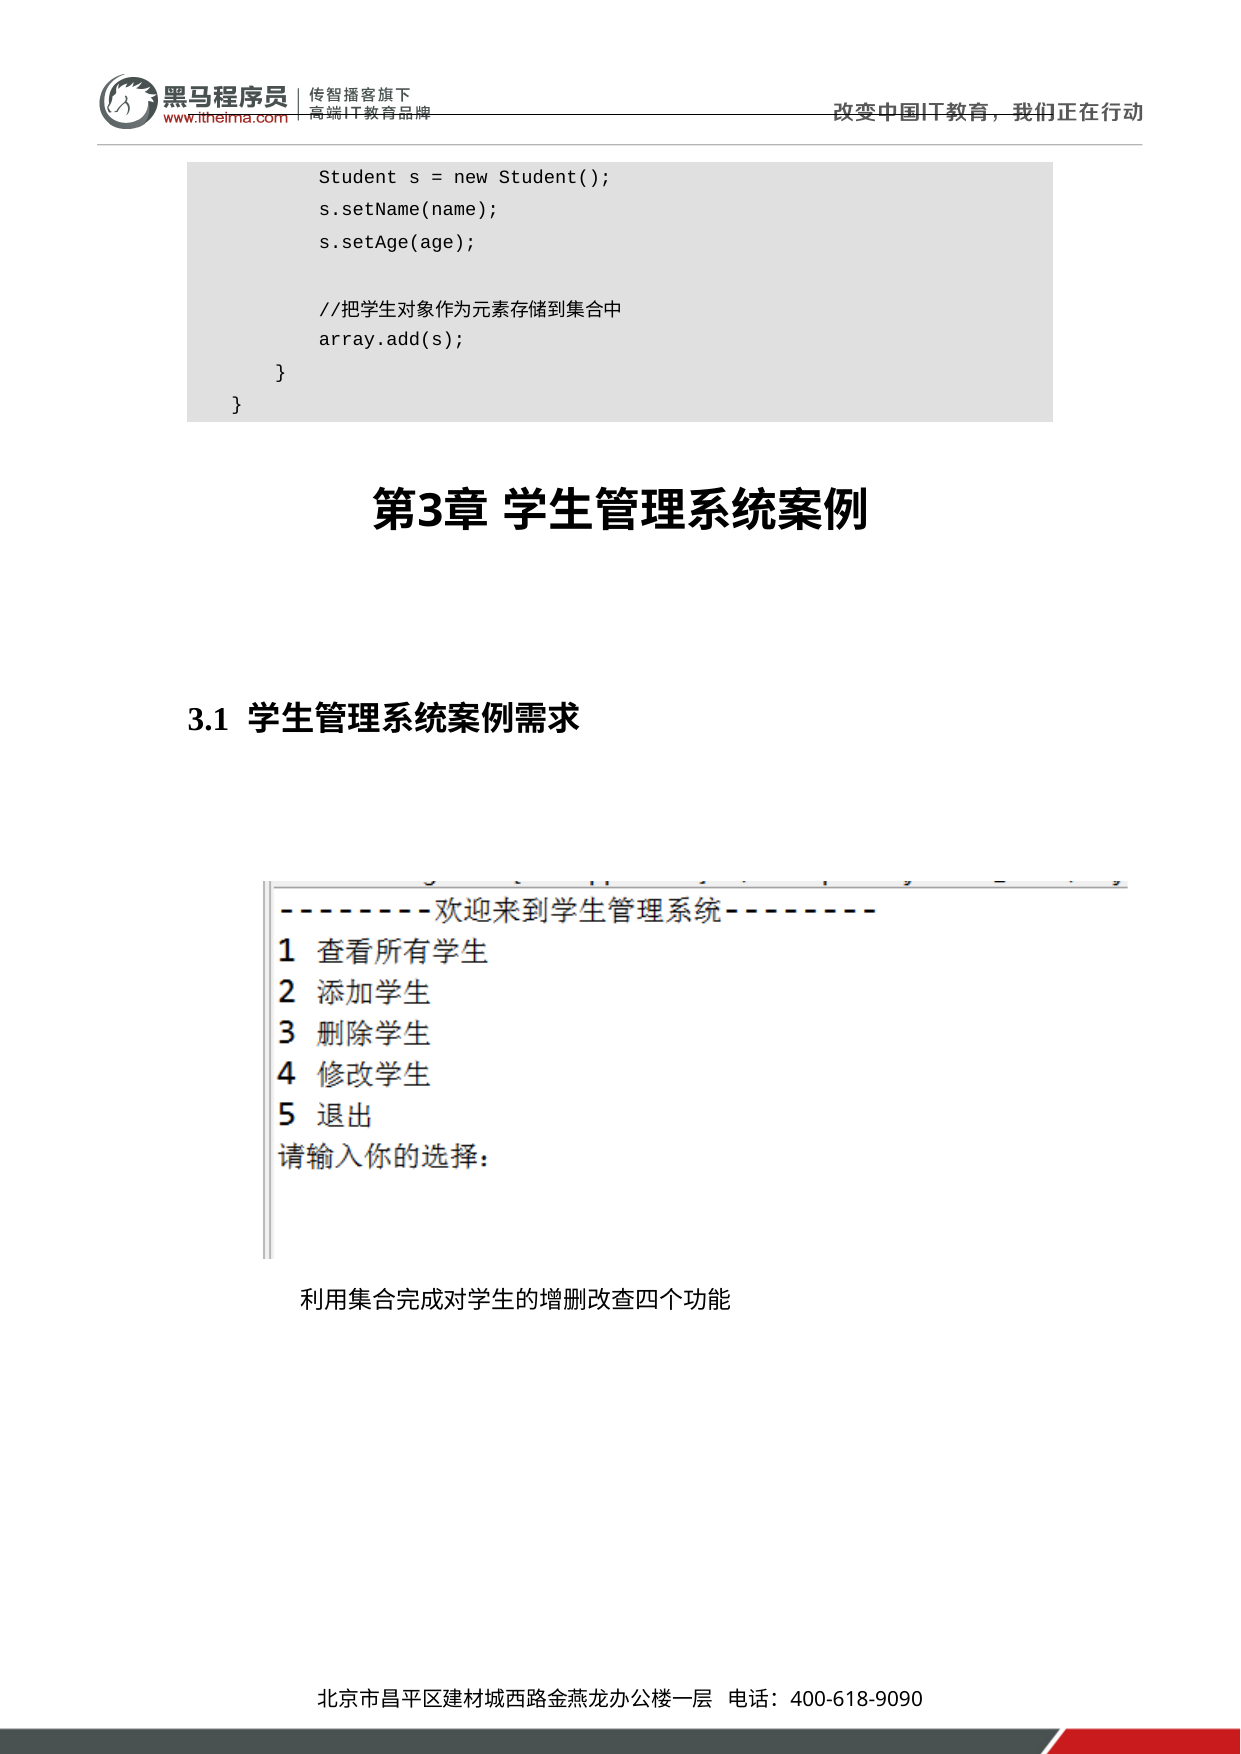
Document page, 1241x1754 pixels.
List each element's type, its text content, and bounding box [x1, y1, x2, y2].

text s.setName(name); [187, 194, 1053, 227]
text array.add(s); [187, 324, 1053, 357]
picture [262, 881, 1128, 1259]
text //把学生对象作为元素存储到集合中 [187, 292, 1053, 324]
text } [187, 389, 1053, 422]
text 利用集合完成对学生的增删改查四个功能 [262, 1265, 1053, 1330]
subtitle 学生管理系统案例需求 [187, 683, 1053, 748]
text Student s = new Student(); [187, 162, 1053, 194]
subtitle 学生管理系统案例 [187, 457, 1053, 555]
text s.setAge(age); [187, 227, 1053, 259]
picture [0, 1669, 1241, 1754]
text } [187, 357, 1053, 389]
picture [0, 3, 1241, 153]
